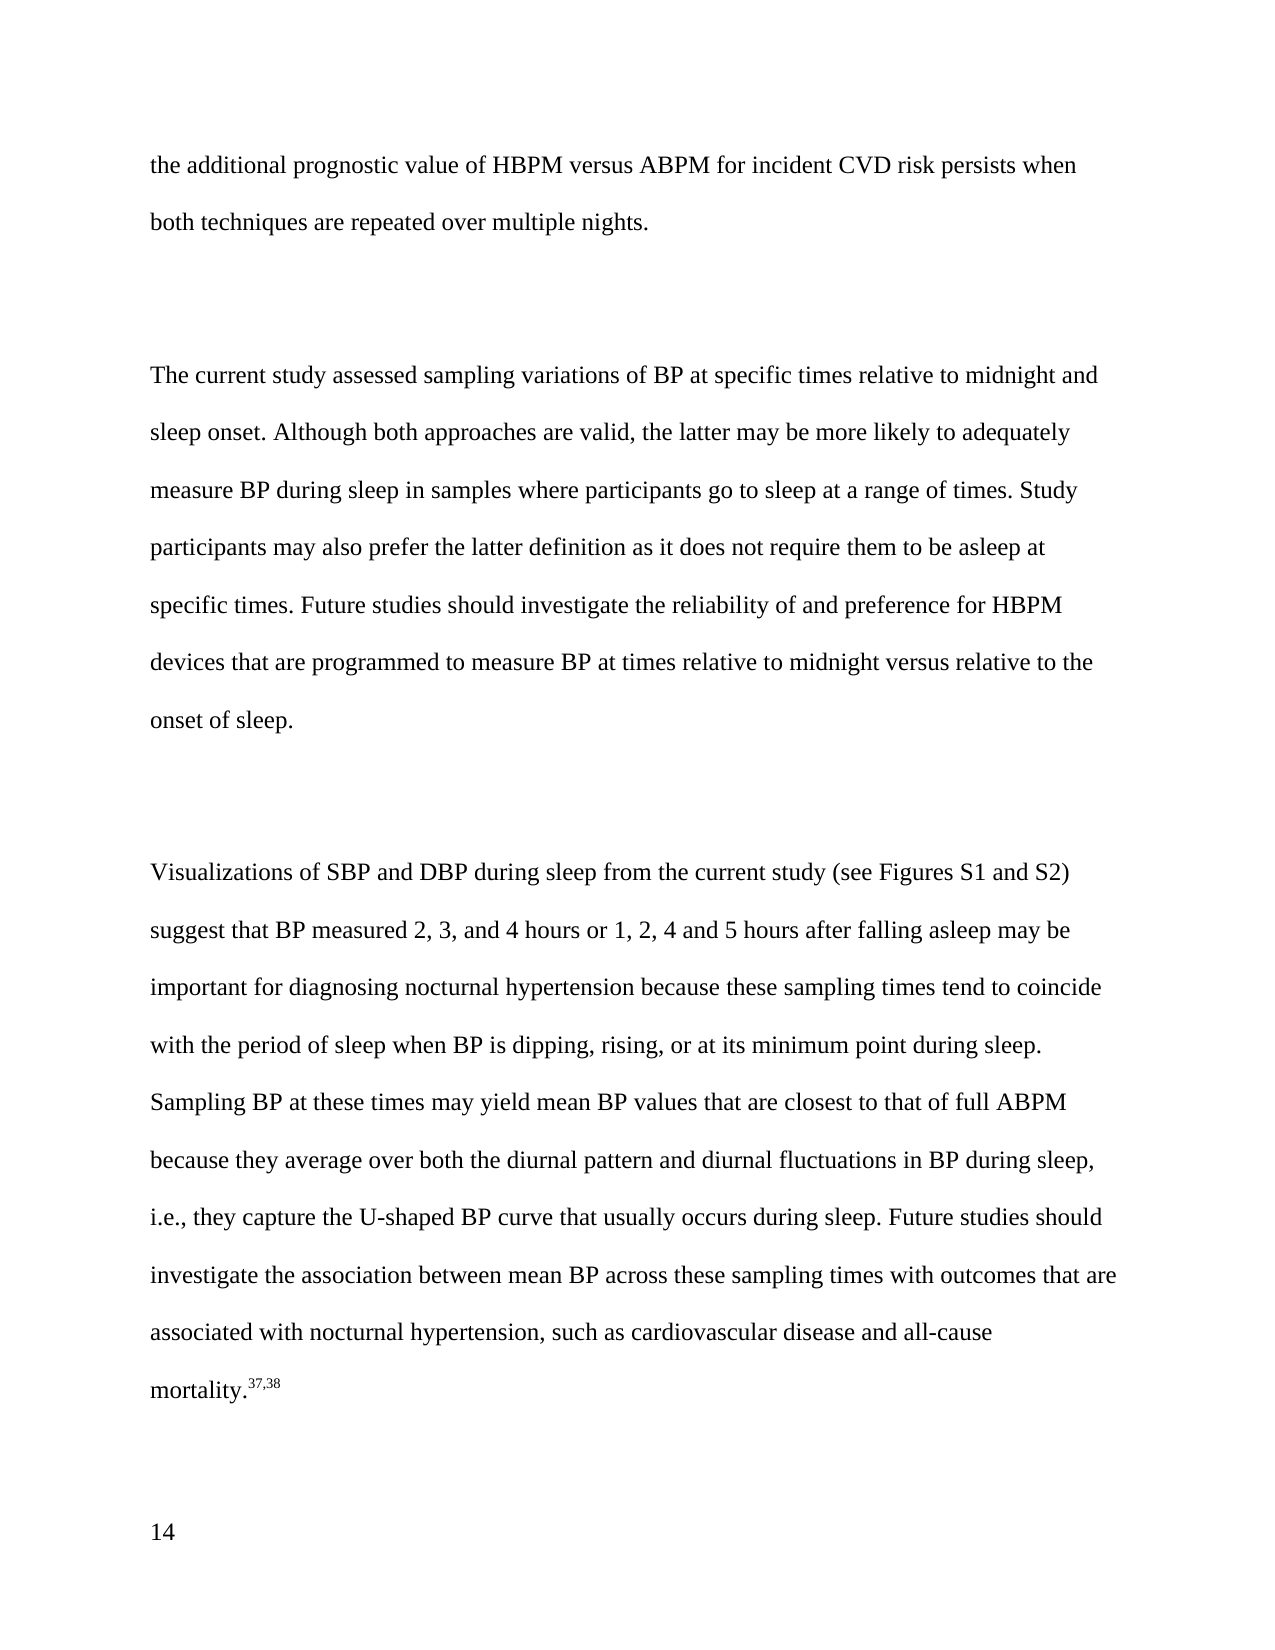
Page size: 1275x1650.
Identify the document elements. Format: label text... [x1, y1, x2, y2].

text The current study assessed sampling variations of BP at specific times relative to midnight and sleep onset. Although both approaches are valid, the latter may be more likely to adequately measure BP during sleep in samples where participants go to sleep at a range of times. Study participants may also prefer the latter definition as it does not require them to be asleep at specific times. Future studies should investigate the reliability of and preference for HBPM devices that are programmed to measure BP at times relative to midnight versus relative to the onset of sleep. [150, 360, 1125, 734]
text Visualizations of SBP and DBP during sleep from the current study (see Figures S1 and S2) suggest that BP measured 2, 3, and 4 hours or 1, 2, 4 and 5 hours after falling asleep may be important for diagnosing nocturnal hypertension because these sampling times tend to coincide with the period of sleep when BP is dipping, rising, or at its minimum point during sleep. Sampling BP at these times may yield mean BP values that are closest to that of full ABPM because they average over both the diurnal pattern and diurnal fluctuations in BP during sleep, i.e., they capture the U-shaped BP curve that usually occurs during sleep. Future studies should investigate the association between mean BP across these sampling times with outcomes that are associated with nocturnal hypertension, such as cardiovascular disease and all-cause mortality.37,38 [150, 857, 1125, 1404]
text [150, 150, 1125, 236]
